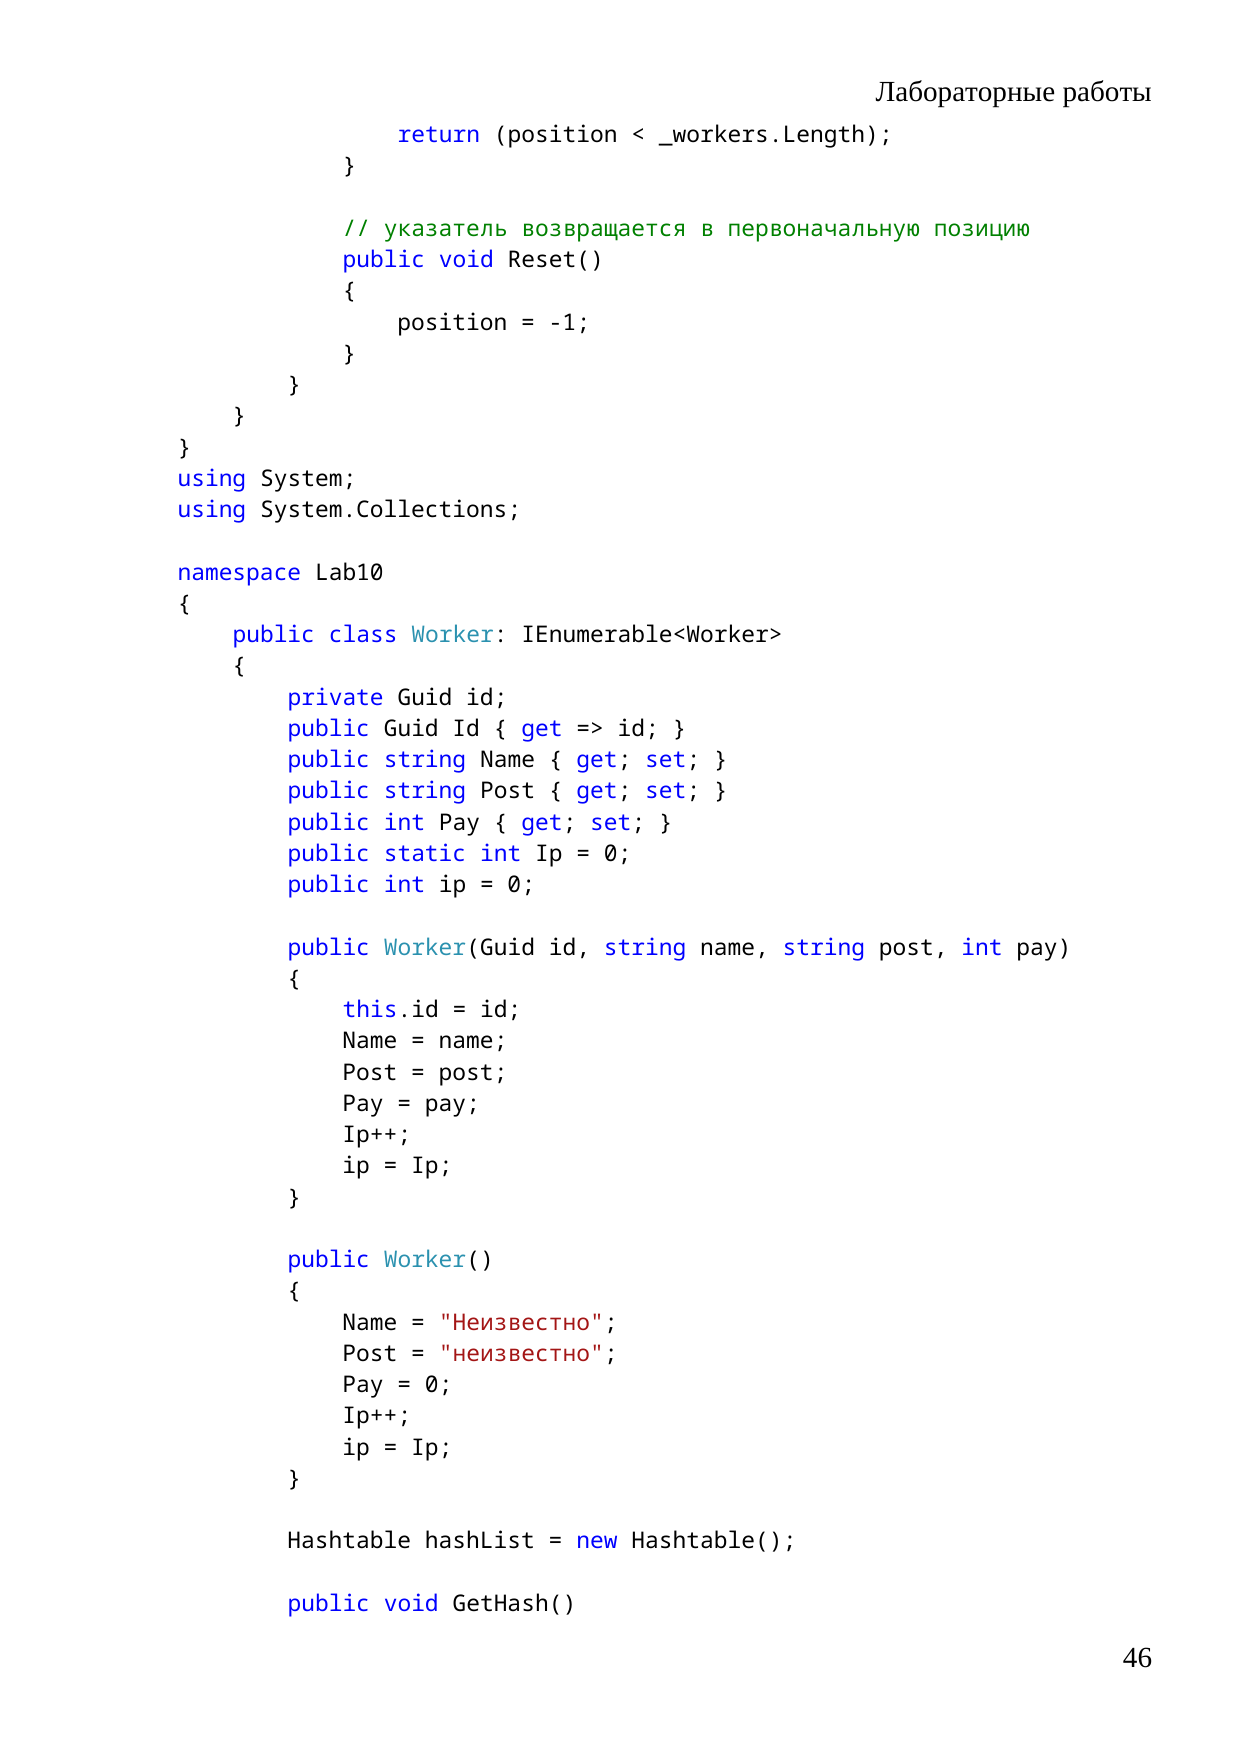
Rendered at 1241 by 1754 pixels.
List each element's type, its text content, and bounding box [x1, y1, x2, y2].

text public Worker(Guid id, string name, string post, int pay) [177, 931, 1152, 962]
text ip = Ip; [177, 1431, 1152, 1462]
text } [177, 431, 1152, 462]
text Ip++; [177, 1399, 1152, 1431]
text { [177, 649, 1152, 681]
text using System.Collections; [177, 493, 1152, 524]
text private Guid id; [177, 681, 1152, 712]
text ip = Ip; [177, 1149, 1152, 1181]
text public string Name { get; set; } [177, 743, 1152, 774]
text public int ip = 0; [177, 868, 1152, 899]
text Hashtable hashList = new Hashtable(); [177, 1524, 1152, 1556]
text public static int Ip = 0; [177, 837, 1152, 868]
text public Guid Id { get => id; } [177, 712, 1152, 743]
text position = -1; [177, 306, 1152, 337]
text { [177, 274, 1152, 306]
text Post = post; [177, 1056, 1152, 1087]
text { [177, 1274, 1152, 1306]
text Pay = pay; [177, 1087, 1152, 1118]
text } [177, 337, 1152, 368]
text public Worker() [177, 1243, 1152, 1274]
text } [177, 368, 1152, 399]
text public class Worker: IEnumerable<Worker> [177, 618, 1152, 649]
text { [177, 962, 1152, 993]
text return (position < _workers.Length); [177, 118, 1152, 149]
text public string Post { get; set; } [177, 774, 1152, 806]
text namespace Lab10 [177, 556, 1152, 587]
text } [177, 149, 1152, 181]
text this.id = id; [177, 993, 1152, 1024]
text Post = "неизвестно"; [177, 1337, 1152, 1368]
text } [177, 1181, 1152, 1212]
text Pay = 0; [177, 1368, 1152, 1399]
text { [177, 587, 1152, 618]
text public void GetHash() [177, 1587, 1152, 1618]
text Ip++; [177, 1118, 1152, 1149]
text Name = name; [177, 1024, 1152, 1056]
text Name = "Неизвестно"; [177, 1306, 1152, 1337]
text using System; [177, 462, 1152, 493]
text // указатель возвращается в первоначальную позицию [177, 212, 1152, 243]
text } [177, 399, 1152, 431]
text public void Reset() [177, 243, 1152, 274]
text } [177, 1462, 1152, 1493]
text public int Pay { get; set; } [177, 806, 1152, 837]
